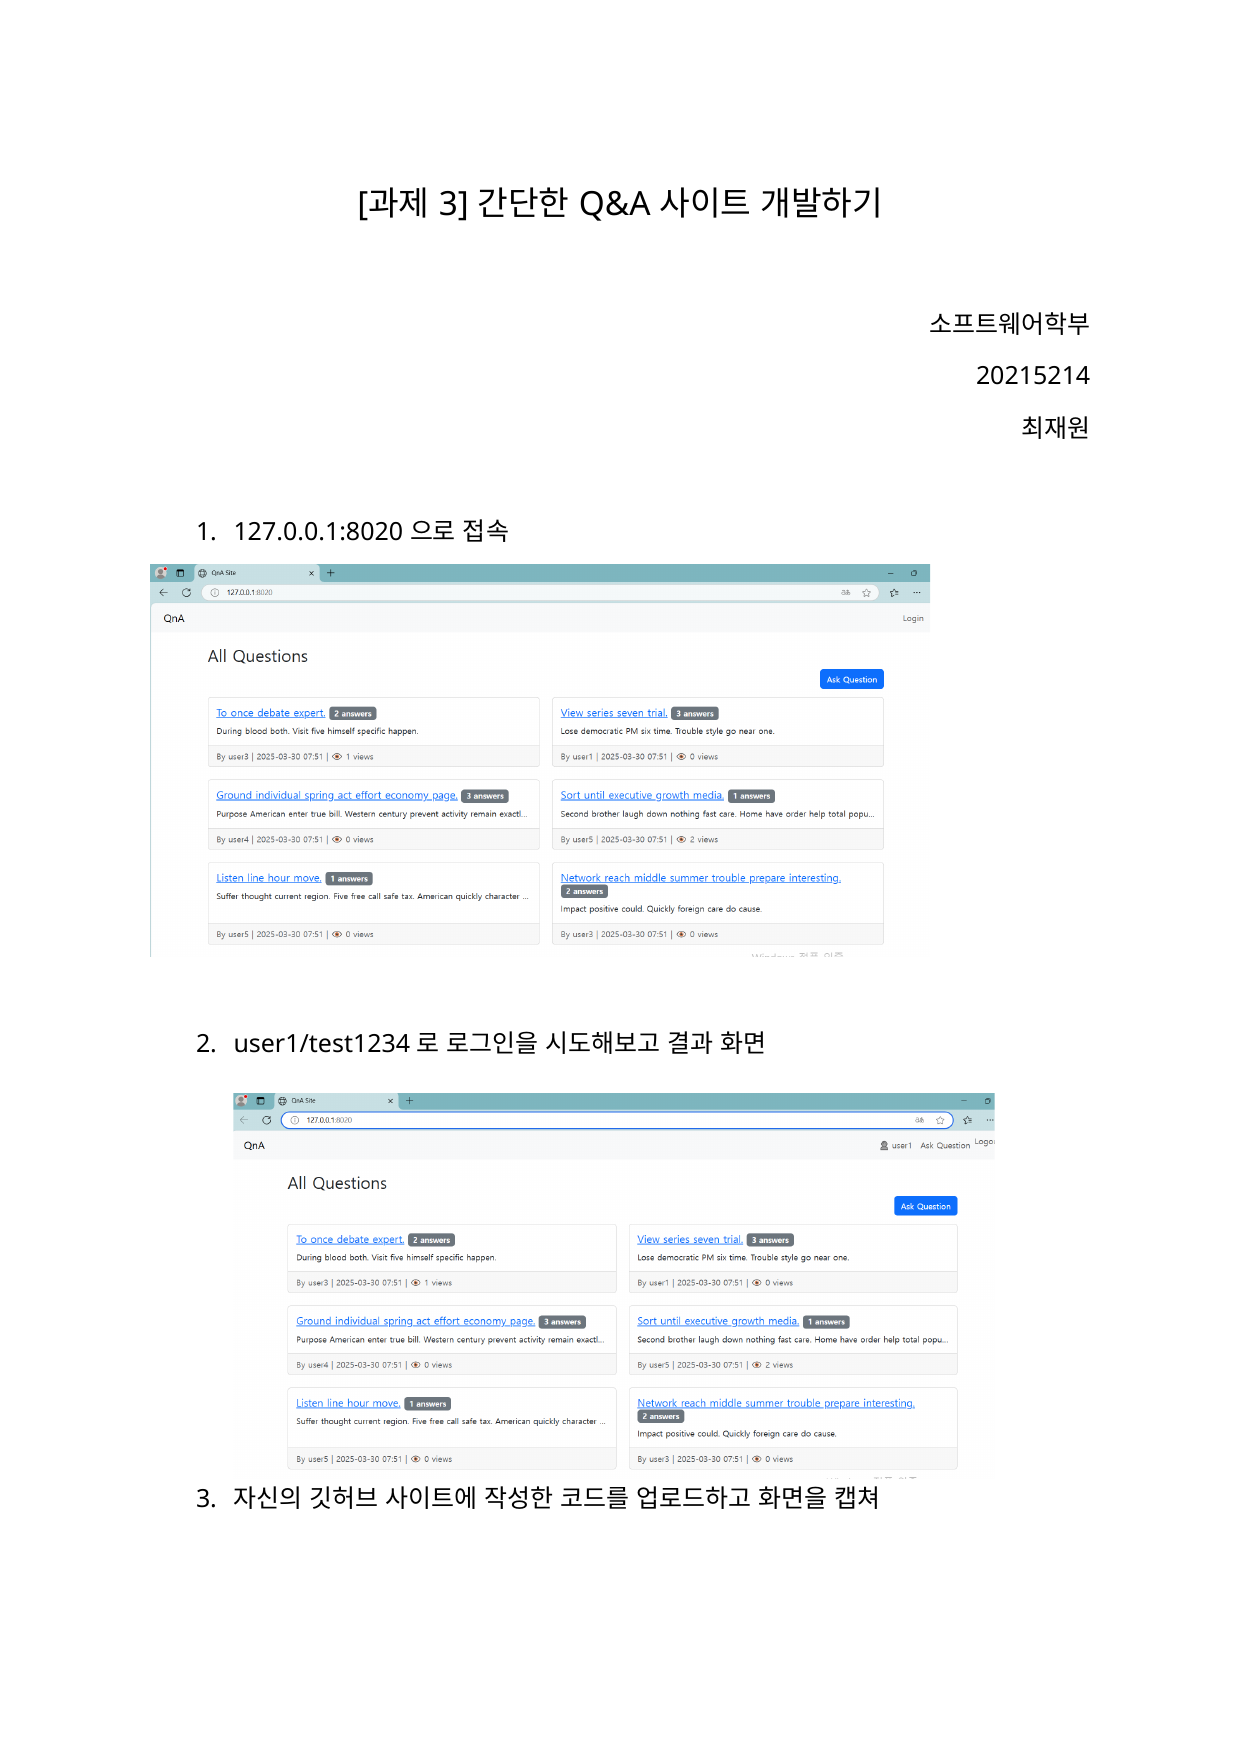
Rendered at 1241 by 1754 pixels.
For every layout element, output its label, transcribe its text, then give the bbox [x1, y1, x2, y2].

list 127.0.0.1:8020 으로 접속 [196, 512, 1090, 548]
text 최재원 [150, 408, 1090, 444]
list user1/test1234 로 로그인을 시도해보고 결과 화면 [196, 1024, 1090, 1060]
list 자신의 깃허브 사이트에 작성한 코드를 업로드하고 화면을 캡쳐 [196, 1479, 1090, 1515]
text [과제 3] 간단한 Q&A 사이트 개발하기 [150, 177, 1090, 226]
text 소프트웨어학부 [150, 304, 1090, 341]
text 20215214 [150, 357, 1090, 391]
picture [150, 564, 930, 957]
picture [233, 1093, 995, 1479]
